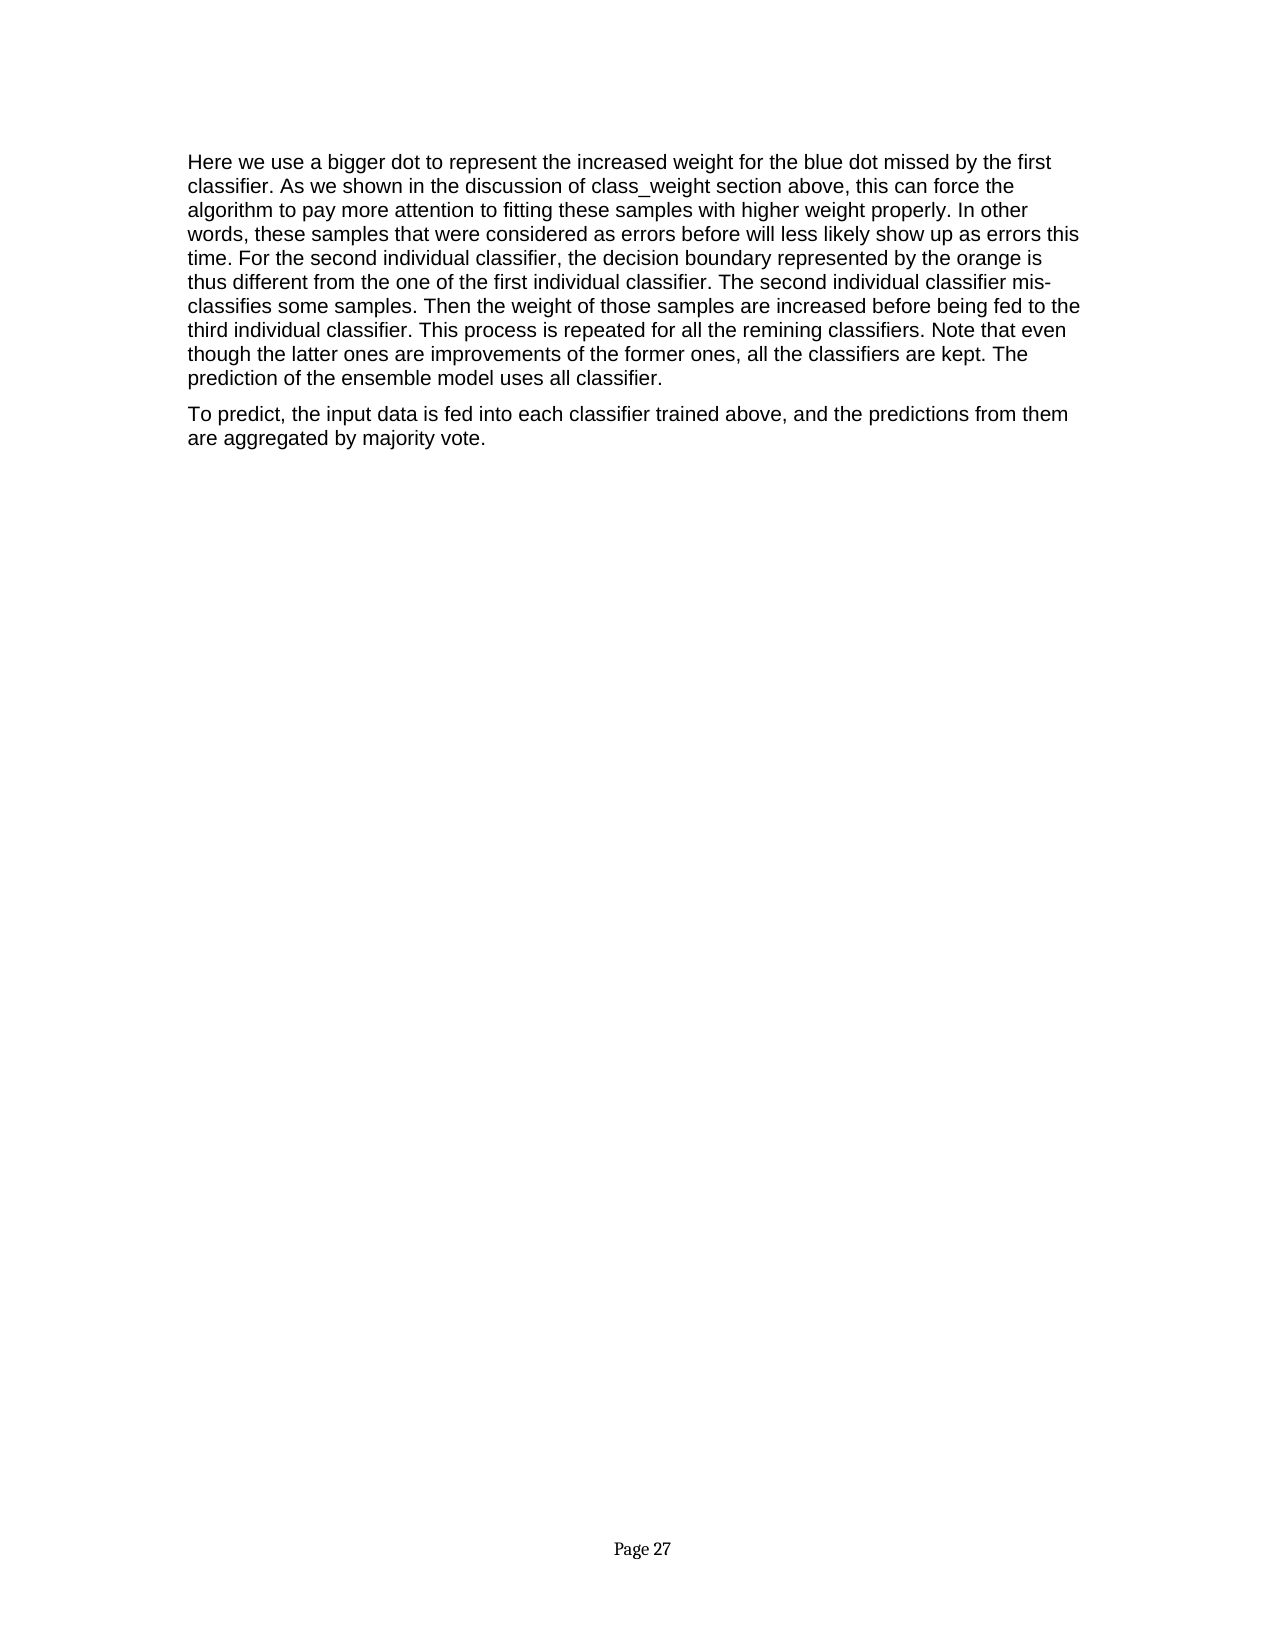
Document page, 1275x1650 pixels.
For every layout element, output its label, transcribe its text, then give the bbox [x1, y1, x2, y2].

text To predict, the input data is fed into each classifier trained above, and the predictions from them are aggregated by majority vote. [187, 402, 1087, 450]
text Here we use a bigger dot to represent the increased weight for the blue dot missed by the first classifier. As we shown in the discussion of class_weight section above, this can force the algorithm to pay more attention to fitting these samples with higher weight properly. In other words, these samples that were considered as errors before will less likely show up as errors this time. For the second individual classifier, the decision boundary represented by the orange is thus different from the one of the first individual classifier. The second individual classifier mis-classifies some samples. Then the weight of those samples are increased before being fed to the third individual classifier. This process is repeated for all the remining classifiers. Note that even though the latter ones are improvements of the former ones, all the classifiers are kept. The prediction of the ensemble model uses all classifier. [187, 150, 1087, 389]
